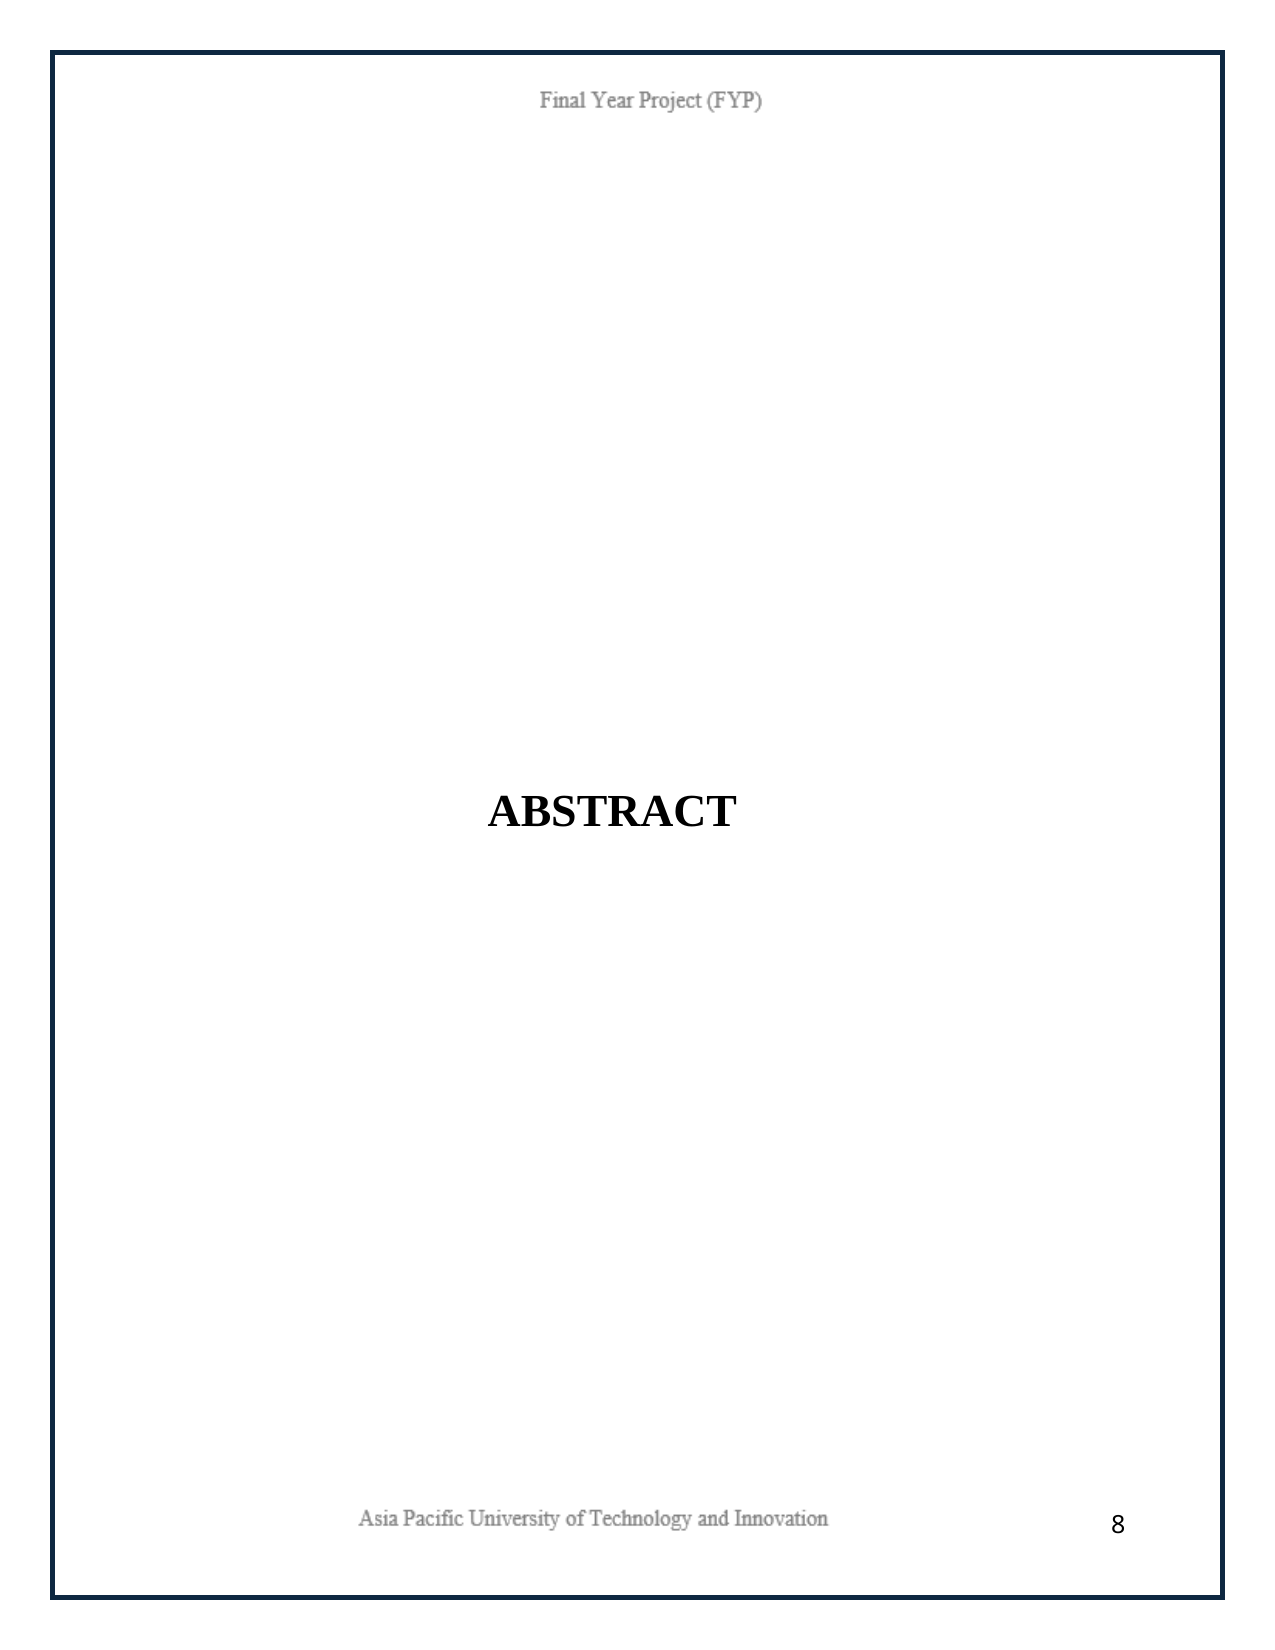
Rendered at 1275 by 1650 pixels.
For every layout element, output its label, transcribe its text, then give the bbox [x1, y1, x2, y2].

picture [354, 1499, 839, 1534]
picture [528, 75, 773, 121]
subtitle ABSTRACT [487, 784, 749, 837]
